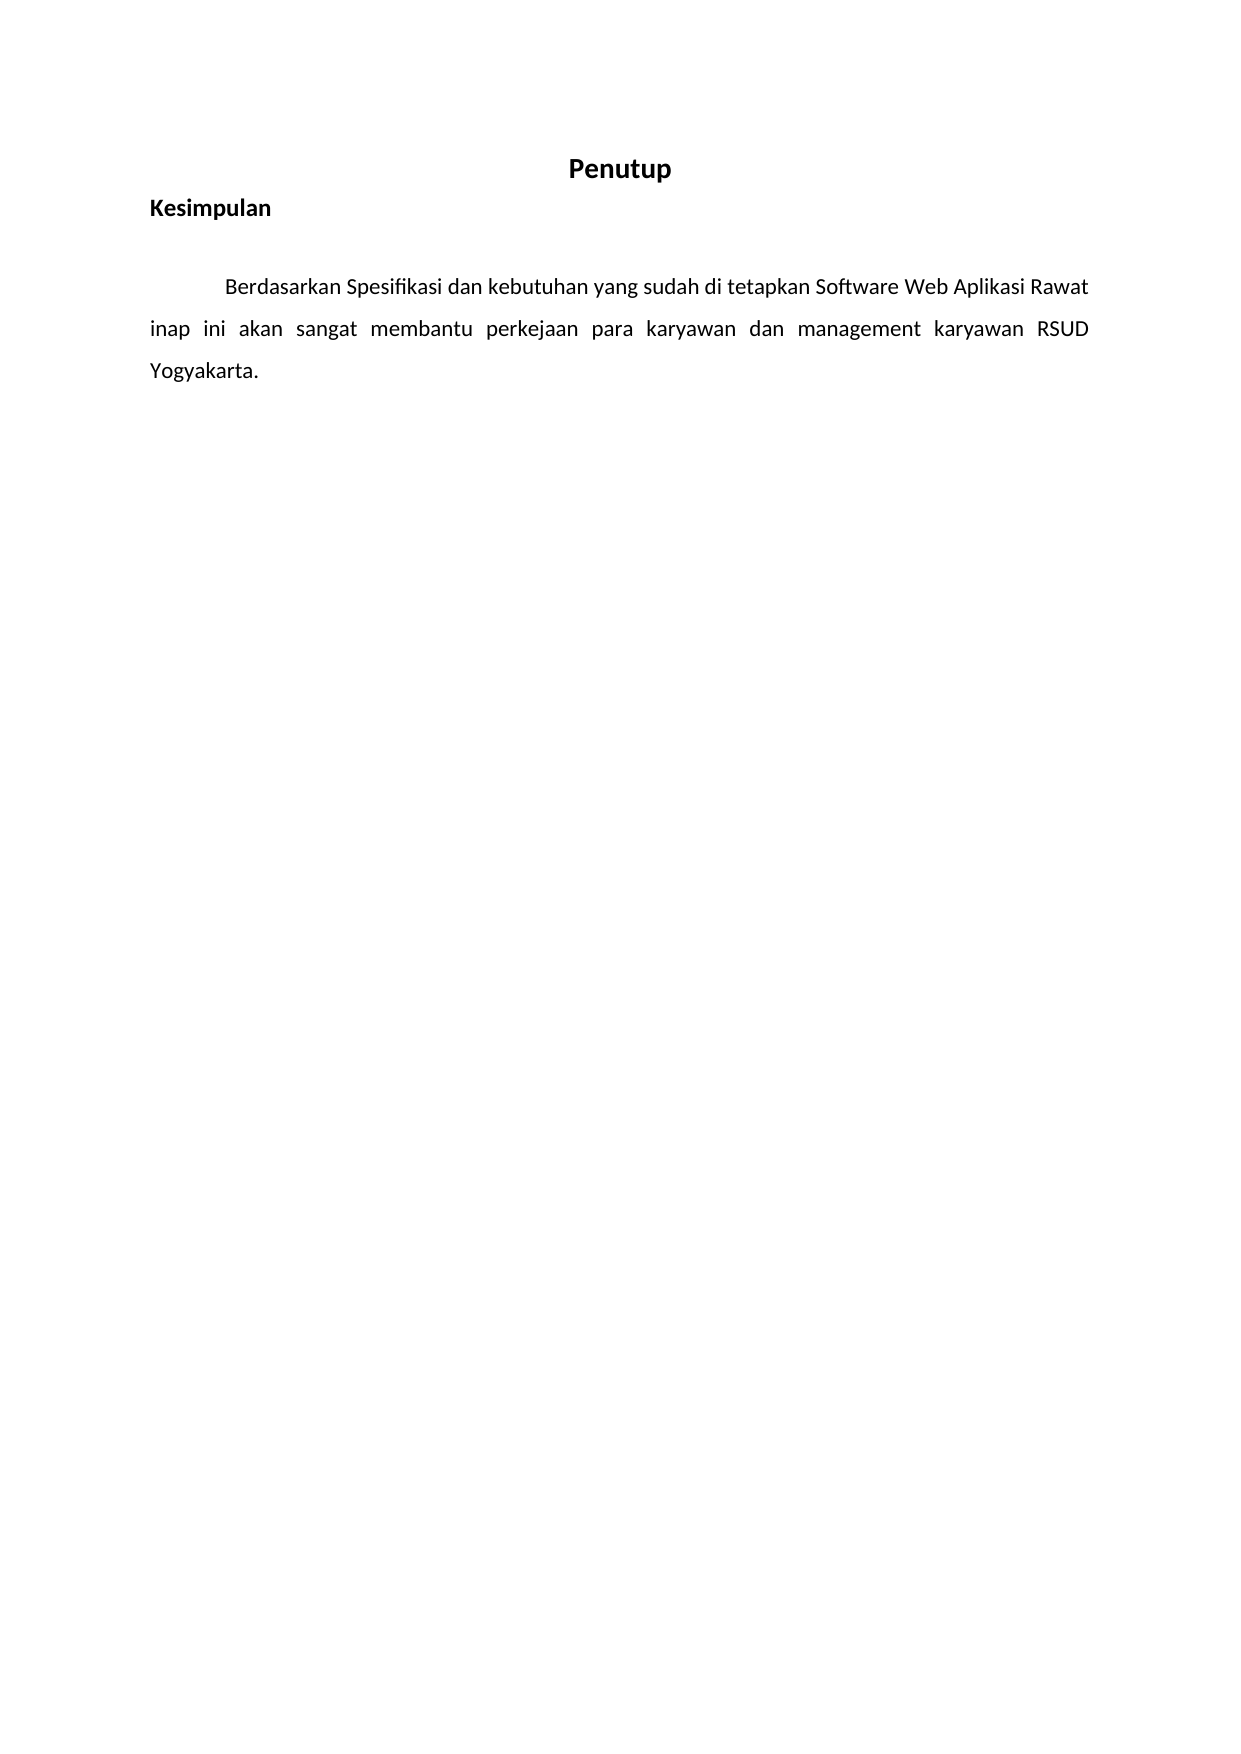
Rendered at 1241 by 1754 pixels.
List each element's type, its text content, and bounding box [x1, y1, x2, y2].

text Penutup [150, 150, 1090, 186]
text Kesimpulan [150, 193, 1090, 223]
text Berdasarkan Spesifikasi dan kebutuhan yang sudah di tetapkan Software Web Aplikasi Rawat inap ini akan sangat membantu perkejaan para karyawan dan management karyawan RSUD Yogyakarta. [150, 272, 1090, 384]
